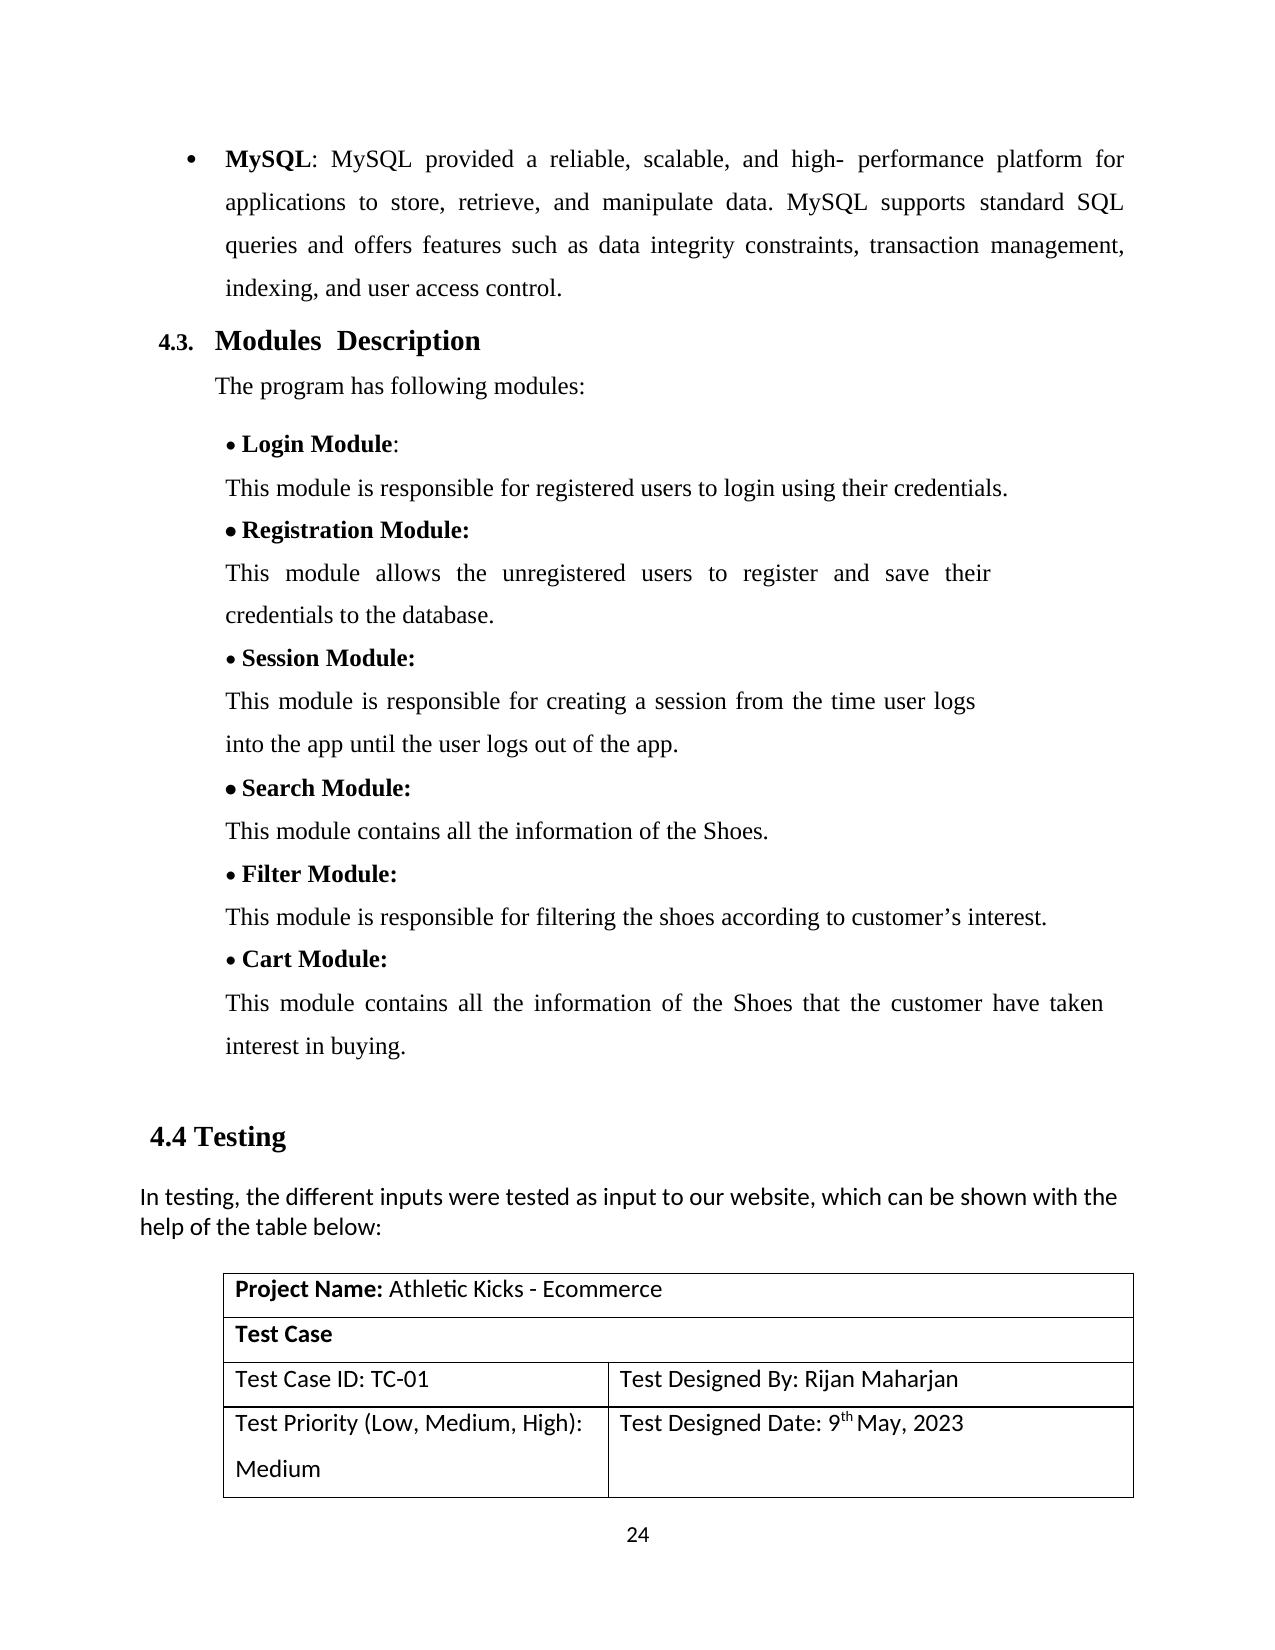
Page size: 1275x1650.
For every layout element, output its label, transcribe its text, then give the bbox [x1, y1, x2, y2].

subtitle Login Module: [225, 429, 1137, 459]
text This module is responsible for creating a session from the time user logs into the app until the user logs out of the app. [225, 686, 976, 758]
subtitle Search Module: [225, 773, 1137, 802]
text The program has following modules: [150, 371, 1137, 400]
table_cell Test Designed Date: 9th May, 2023 [609, 1408, 1133, 1497]
subtitle Cart Module: [225, 944, 1137, 974]
text This module contains all the information of the Shoes. [225, 816, 1137, 845]
text This module allows the unregistered users to register and save their credentials to the database. [225, 558, 991, 629]
text In testing, the different inputs were tested as input to our website, which can be shown with the help of the table below: [139, 1181, 1137, 1242]
subtitle 4.4 Testing [150, 1119, 1137, 1153]
table_cell Test Designed By: Rijan Maharjan [609, 1363, 1133, 1406]
table_cell Test Case [224, 1318, 1133, 1362]
subtitle Registration Module: [225, 515, 1137, 544]
table_cell Test Priority (Low, Medium, High): Medium [224, 1408, 608, 1497]
subtitle Session Module: [225, 643, 1137, 672]
list MySQL: MySQL provided a reliable, scalable, and high- performance platform for applications to store, retrieve, and manipulate data. MySQL supports standard SQL queries and offers features such as data integrity constraints, transaction management, indexing, and user access control. [187, 144, 1124, 302]
text This module is responsible for registered users to login using their credentials. [225, 473, 1137, 501]
text This module is responsible for filtering the shoes according to customer’s interest. [225, 902, 1137, 931]
table_cell Test Case ID: TC-01 [224, 1363, 608, 1406]
subtitle Modules Description [158, 323, 1137, 357]
text This module contains all the information of the Shoes that the customer have taken interest in buying. [225, 988, 1104, 1059]
table_header Project Name: Athletic Kicks - Ecommerce [224, 1274, 1133, 1317]
subtitle Filter Module: [225, 859, 1137, 888]
